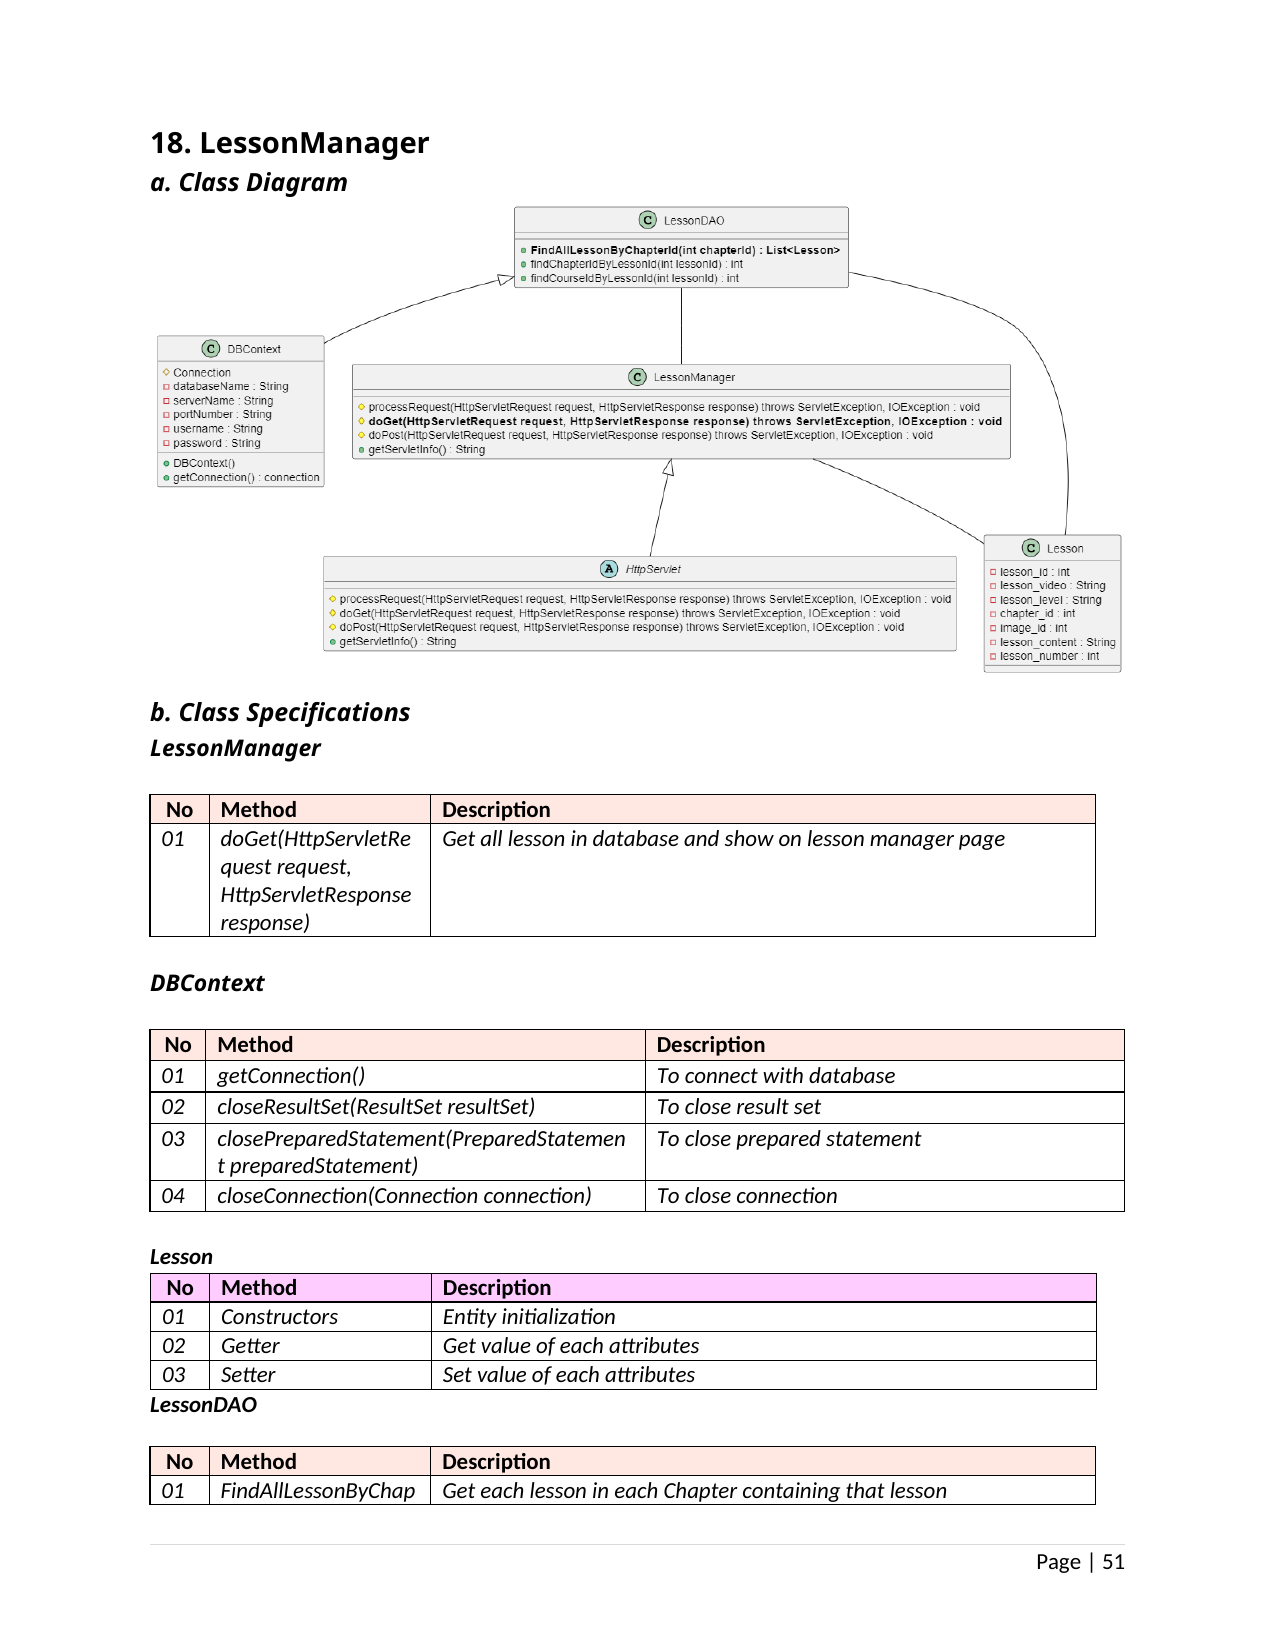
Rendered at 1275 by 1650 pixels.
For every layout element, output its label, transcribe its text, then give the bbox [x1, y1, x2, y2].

table_header Method [210, 1447, 430, 1475]
table_cell closeConnection(Connection connection) [206, 1181, 645, 1211]
table_cell To close connection [646, 1181, 1124, 1211]
table_header Description [431, 1447, 1095, 1475]
table_cell closeResultSet(ResultSet resultSet) [206, 1093, 645, 1123]
subtitle 18. LessonManager [150, 122, 1125, 162]
table_cell To close prepared statement [646, 1124, 1124, 1180]
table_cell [210, 1476, 430, 1504]
table_cell getConnection() [206, 1061, 645, 1091]
table_cell Setter [210, 1361, 431, 1389]
table_header No [151, 1274, 209, 1301]
table_cell Getter [210, 1332, 431, 1359]
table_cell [431, 1476, 1095, 1504]
table_header Description [646, 1030, 1124, 1060]
table_cell To connect with database [646, 1061, 1124, 1091]
table_header Method [206, 1030, 645, 1060]
table_cell Set value of each attributes [432, 1361, 1096, 1389]
table_header Description [431, 795, 1095, 823]
table_cell 02 [151, 1093, 205, 1123]
table_header Method [210, 1274, 431, 1301]
table_header No [151, 795, 209, 823]
table_cell 01 [151, 1061, 205, 1091]
table_cell 02 [151, 1332, 209, 1359]
text Lesson [150, 1242, 1125, 1270]
table_cell doGet(HttpServletRequest request, HttpServletResponse response) [210, 824, 430, 936]
table_cell closePreparedStatement(PreparedStatement preparedStatement) [206, 1124, 645, 1180]
subtitle a. Class Diagram [150, 165, 1125, 199]
table_cell Entity initialization [432, 1303, 1096, 1331]
table_cell Get value of each attributes [432, 1332, 1096, 1359]
table_cell Get all lesson in database and show on lesson manager page [431, 824, 1095, 936]
subtitle b. Class Specifications [150, 695, 1125, 729]
subtitle DBContext [150, 967, 1125, 998]
picture [150, 201, 1125, 677]
table_cell 04 [151, 1181, 205, 1211]
table_cell 03 [151, 1361, 209, 1389]
table_header Method [210, 795, 430, 823]
table_cell 03 [151, 1124, 205, 1180]
table_cell Constructors [210, 1303, 431, 1331]
text LessonDAO [150, 1390, 1125, 1418]
table_cell To close result set [646, 1093, 1124, 1123]
table_header No [151, 1030, 205, 1060]
table_header No [151, 1447, 209, 1475]
table_cell 01 [151, 1303, 209, 1331]
table_cell 01 [151, 824, 209, 936]
subtitle LessonManager [150, 732, 1125, 763]
table_header Description [432, 1274, 1096, 1301]
table_cell 01 [151, 1476, 209, 1504]
